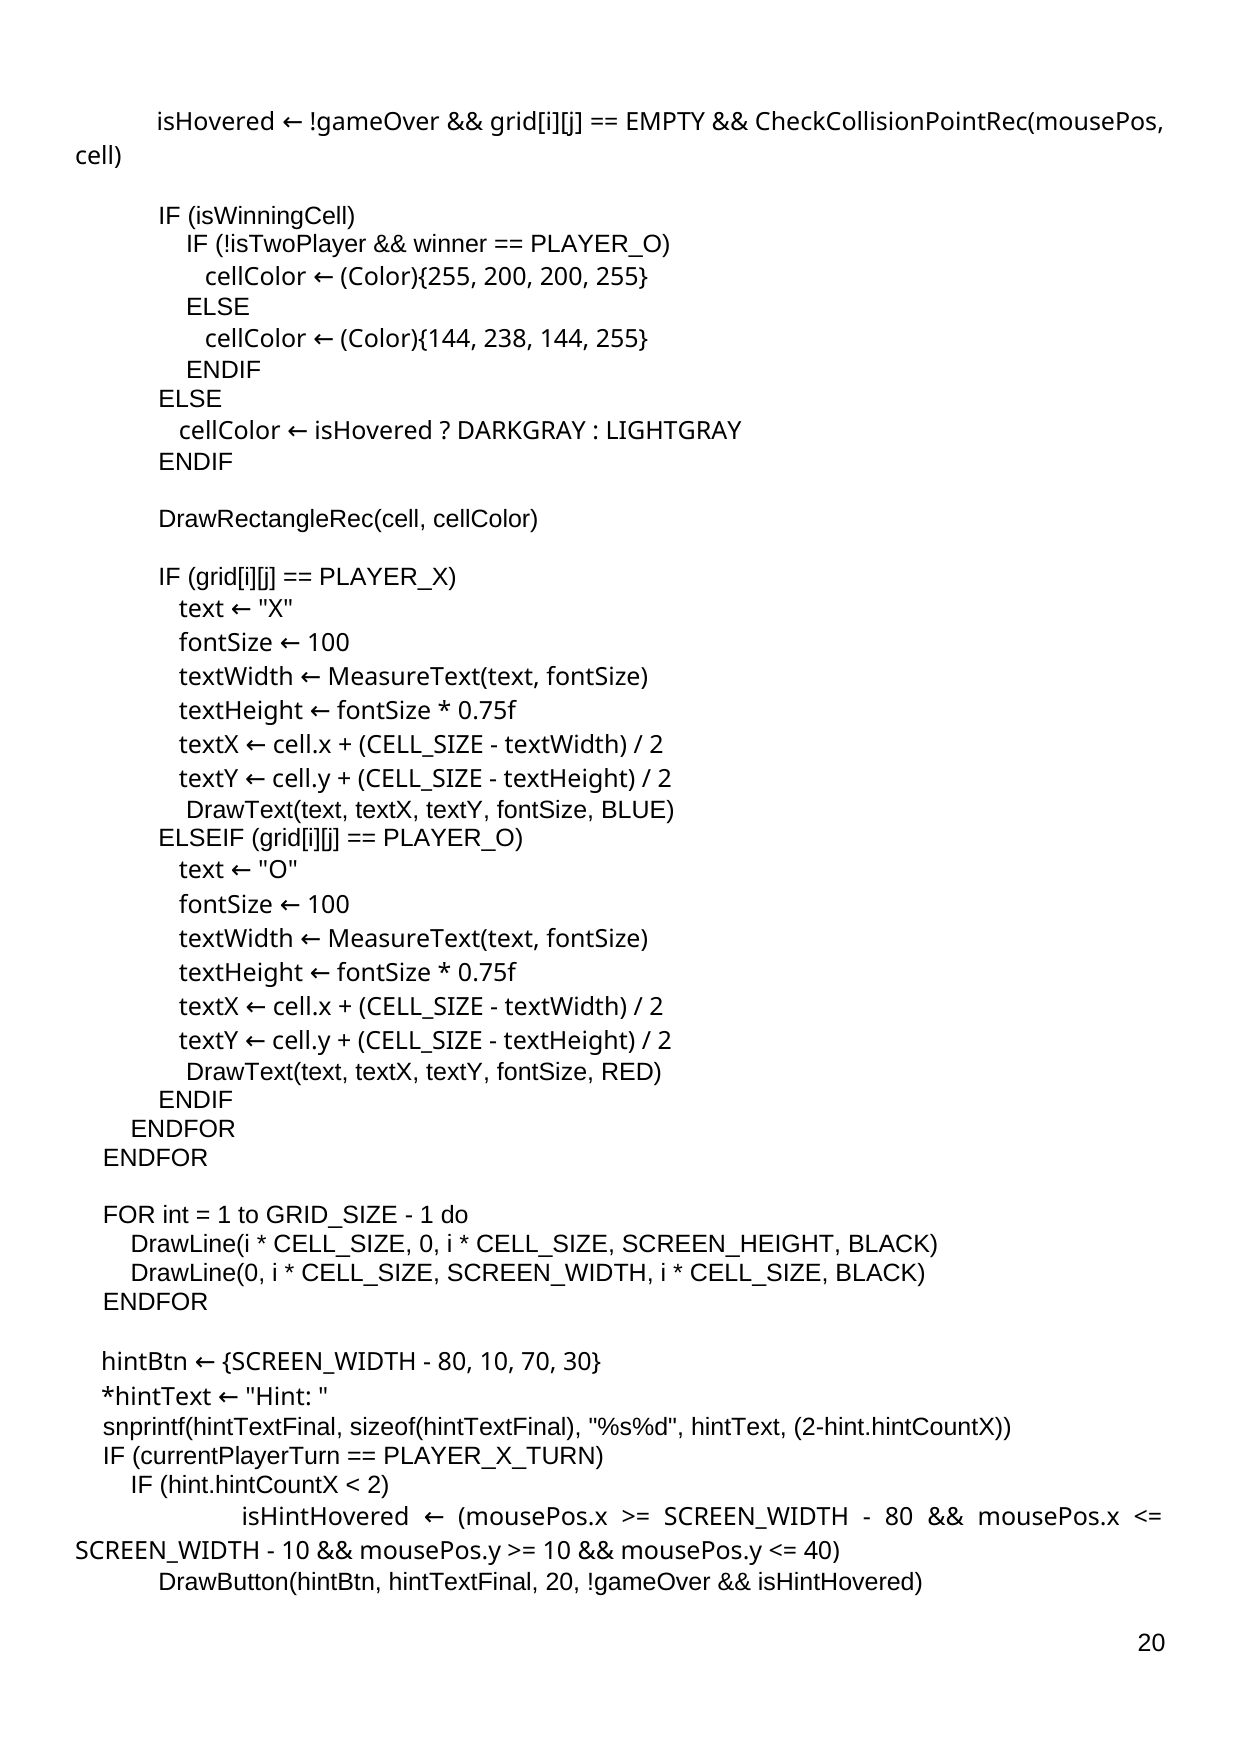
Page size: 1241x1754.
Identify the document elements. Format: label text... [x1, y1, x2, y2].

text ELSEIF (grid[i][j] == PLAYER_O) [75, 823, 1165, 852]
text IF (!isTwoPlayer && winner == PLAYER_O) [75, 229, 1165, 258]
text DrawLine(i * CELL_SIZE, 0, i * CELL_SIZE, SCREEN_HEIGHT, BLACK) [75, 1229, 1165, 1258]
text textHeight ← fontSize * 0.75f [75, 692, 1165, 727]
text text ← "X" [75, 590, 1165, 624]
text IF (grid[i][j] == PLAYER_X) [75, 562, 1165, 590]
text cellColor ← (Color){255, 200, 200, 255} [75, 258, 1165, 292]
text FOR int = 1 to GRID_SIZE - 1 do [75, 1200, 1165, 1229]
text ENDIF [75, 1085, 1165, 1114]
text DrawLine(0, i * CELL_SIZE, SCREEN_WIDTH, i * CELL_SIZE, BLACK) [75, 1258, 1165, 1287]
text DrawButton(hintBtn, hintTextFinal, 20, !gameOver && isHintHovered) [75, 1567, 1165, 1595]
text snprintf(hintTextFinal, sizeof(hintTextFinal), "%s%d", hintText, (2-hint.hintCountX)) [75, 1412, 1165, 1441]
text DrawText(text, textX, textY, fontSize, RED) [75, 1057, 1165, 1085]
text textY ← cell.y + (CELL_SIZE - textHeight) / 2 [75, 1022, 1165, 1057]
text ENDFOR [75, 1143, 1165, 1172]
text textHeight ← fontSize * 0.75f [75, 954, 1165, 988]
text ELSE [75, 384, 1165, 412]
text IF (currentPlayerTurn == PLAYER_X_TURN) [75, 1441, 1165, 1470]
text ENDIF [75, 447, 1165, 475]
text ELSE [75, 292, 1165, 321]
text hintBtn ← {SCREEN_WIDTH - 80, 10, 70, 30} [75, 1344, 1165, 1378]
text cellColor ← isHovered ? DARKGRAY : LIGHTGRAY [75, 412, 1165, 447]
text textWidth ← MeasureText(text, fontSize) [75, 658, 1165, 692]
text text ← "O" [75, 852, 1165, 886]
text IF (hint.hintCountX < 2) [75, 1470, 1165, 1498]
text textY ← cell.y + (CELL_SIZE - textHeight) / 2 [75, 761, 1165, 795]
text ENDFOR [75, 1287, 1165, 1315]
text fontSize ← 100 [75, 886, 1165, 920]
text ENDFOR [75, 1114, 1165, 1143]
text IF (isWinningCell) [75, 201, 1165, 229]
text *hintText ← "Hint: " [75, 1378, 1165, 1412]
text ENDIF [75, 355, 1165, 384]
text isHintHovered ← (mousePos.x >= SCREEN_WIDTH - 80 && mousePos.x <= SCREEN_WIDTH - 10 && mousePos.y >= 10 && mousePos.y <= 40) [75, 1498, 1165, 1567]
text textWidth ← MeasureText(text, fontSize) [75, 920, 1165, 954]
text fontSize ← 100 [75, 624, 1165, 658]
text DrawText(text, textX, textY, fontSize, BLUE) [75, 795, 1165, 823]
text textX ← cell.x + (CELL_SIZE - textWidth) / 2 [75, 988, 1165, 1022]
text textX ← cell.x + (CELL_SIZE - textWidth) / 2 [75, 727, 1165, 761]
text DrawRectangleRec(cell, cellColor) [75, 504, 1165, 533]
text isHovered ← !gameOver && grid[i][j] == EMPTY && CheckCollisionPointRec(mousePos, cell) [75, 104, 1165, 172]
text cellColor ← (Color){144, 238, 144, 255} [75, 321, 1165, 355]
